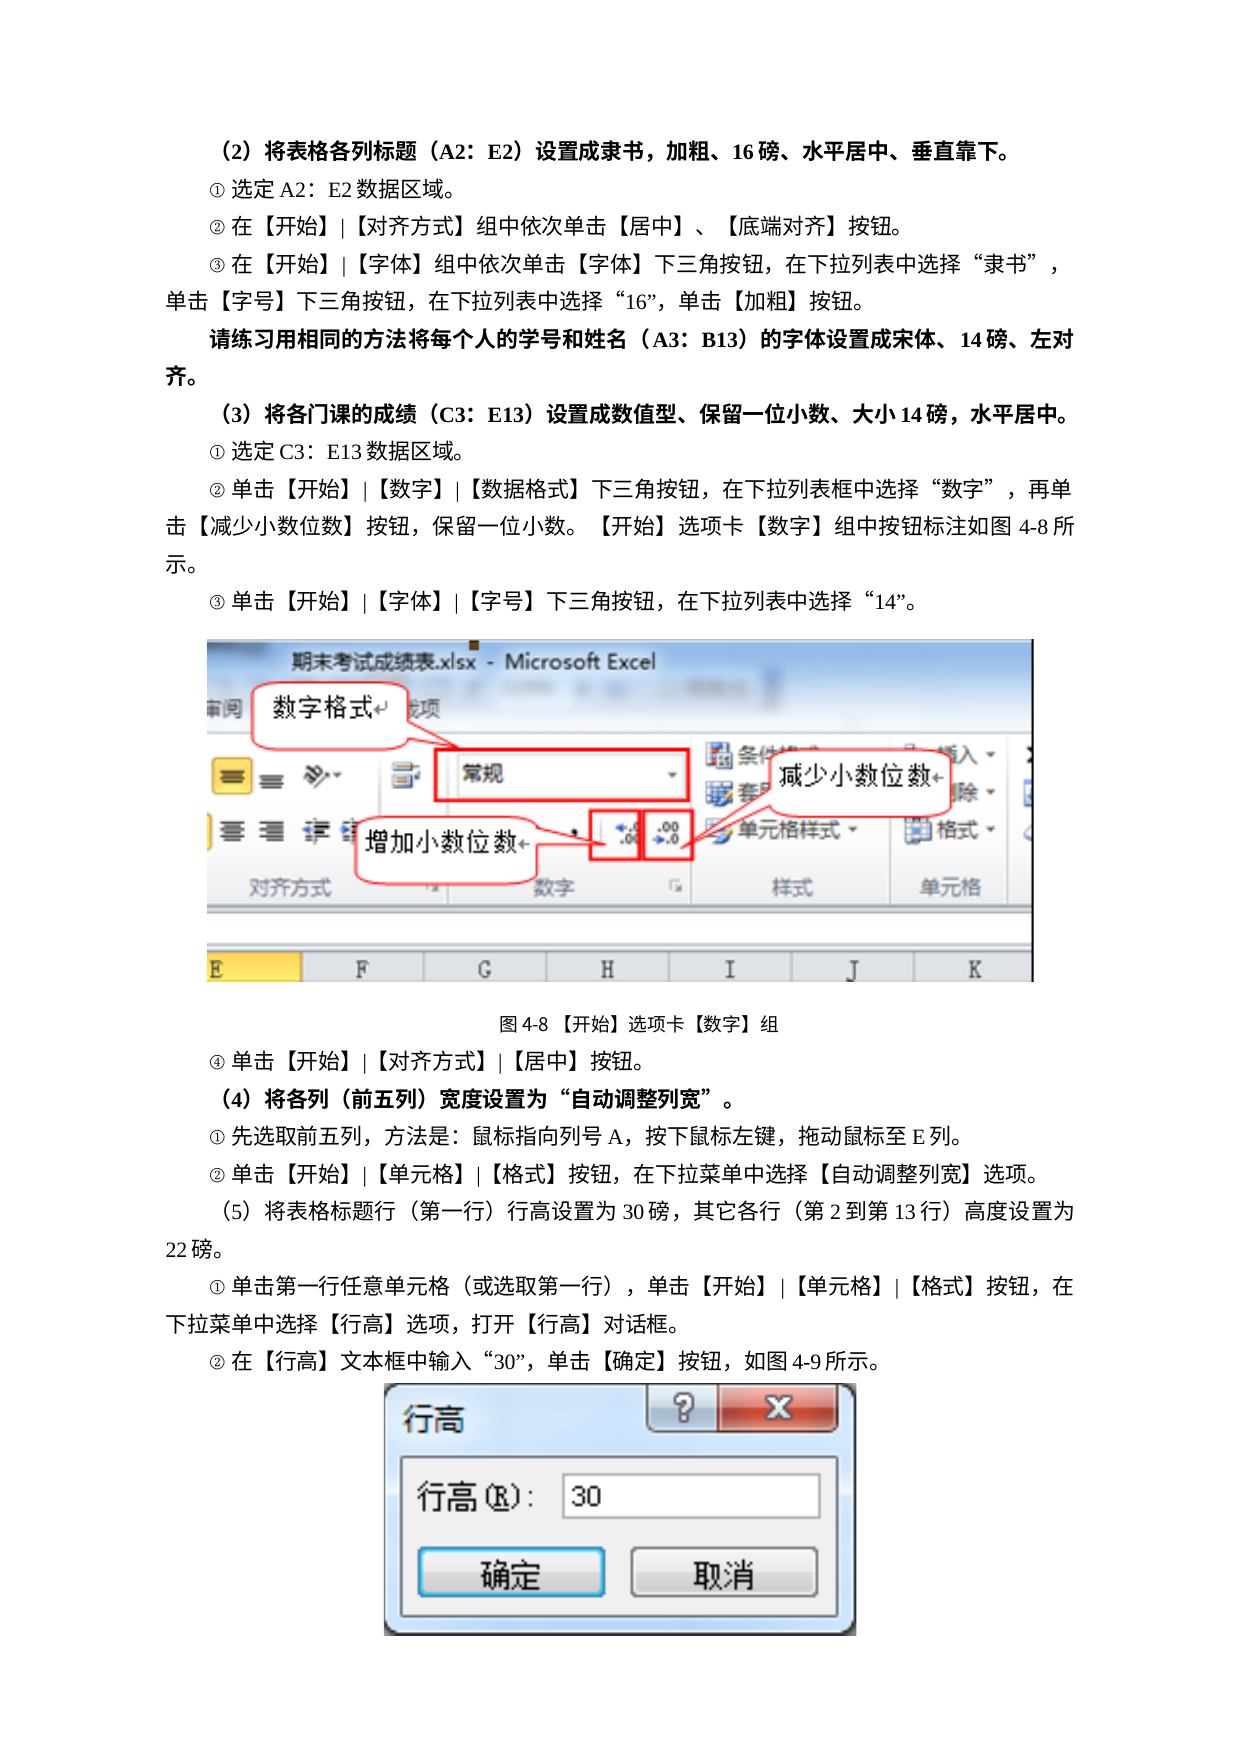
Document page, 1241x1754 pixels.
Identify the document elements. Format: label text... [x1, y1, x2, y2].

text ① 选定C3：E13数据区域。 [165, 429, 1075, 467]
text （2）将表格各列标题（A2：E2）设置成隶书，加粗、、水平居中、垂直靠下。 [165, 129, 1075, 167]
text ① 单击第一行任意单元格（或选取第一行），单击【开始】|【单元格】|【格式】按钮，在下拉菜单中选择【行高】选项，打开【行高】对话框。 [165, 1264, 1075, 1339]
text ② 单击【开始】|【单元格】|【格式】按钮，在下拉菜单中选择【自动调整列宽】选项。 [165, 1152, 1075, 1189]
picture [206, 639, 1034, 982]
picture [383, 1383, 857, 1636]
text ② 在【开始】|【对齐方式】组中依次单击【居中】、【底端对齐】按钮。 [165, 204, 1075, 242]
text （3）将各门课的成绩（C3：E13）设置成数值型、保留一位小数、大小，水平居中。 [165, 392, 1075, 429]
text ③ 单击【开始】|【字体】|【字号】下三角按钮，在下拉列表中选择“。 [165, 579, 1075, 617]
text ③ 在【开始】|【字体】组中依次单击【字体】下三角按钮，在下拉列表中选择“隶书”，单击【字号】下三角按钮，在下拉列表中选择“，单击【加粗】按钮。 [165, 242, 1075, 317]
text ① 先选取前五列，方法是：鼠标指向列号A，按下鼠标左键，拖动鼠标至E列。 [165, 1114, 1075, 1152]
text ④ 单击【开始】|【对齐方式】|【居中】按钮。 [165, 1039, 1075, 1077]
text ② 在【行高】文本框中输入“，单击【确定】按钮，如图4-9所示。 [165, 1339, 1075, 1377]
text ② 单击【开始】|【数字】|【数据格式】下三角按钮，在下拉列表框中选择“数字”，再单击【减少小数位数】按钮，保留一位小数。【开始】选项卡【数字】组中按钮标注如图4-8所示。 [165, 467, 1075, 579]
text （4）将各列（前五列）宽度设置为“自动调整列宽”。 [165, 1077, 1075, 1114]
text （5）将表格标题行（第一行）行高设置为，其它各行（第2到第13行）高度设置为。 [165, 1189, 1075, 1264]
text ① 选定A2：E2数据区域。 [165, 167, 1075, 204]
text 请练习用相同的方法将每个人的学号和姓名（A3：B13）的字体设置成宋体、、左对齐。 [165, 317, 1075, 392]
